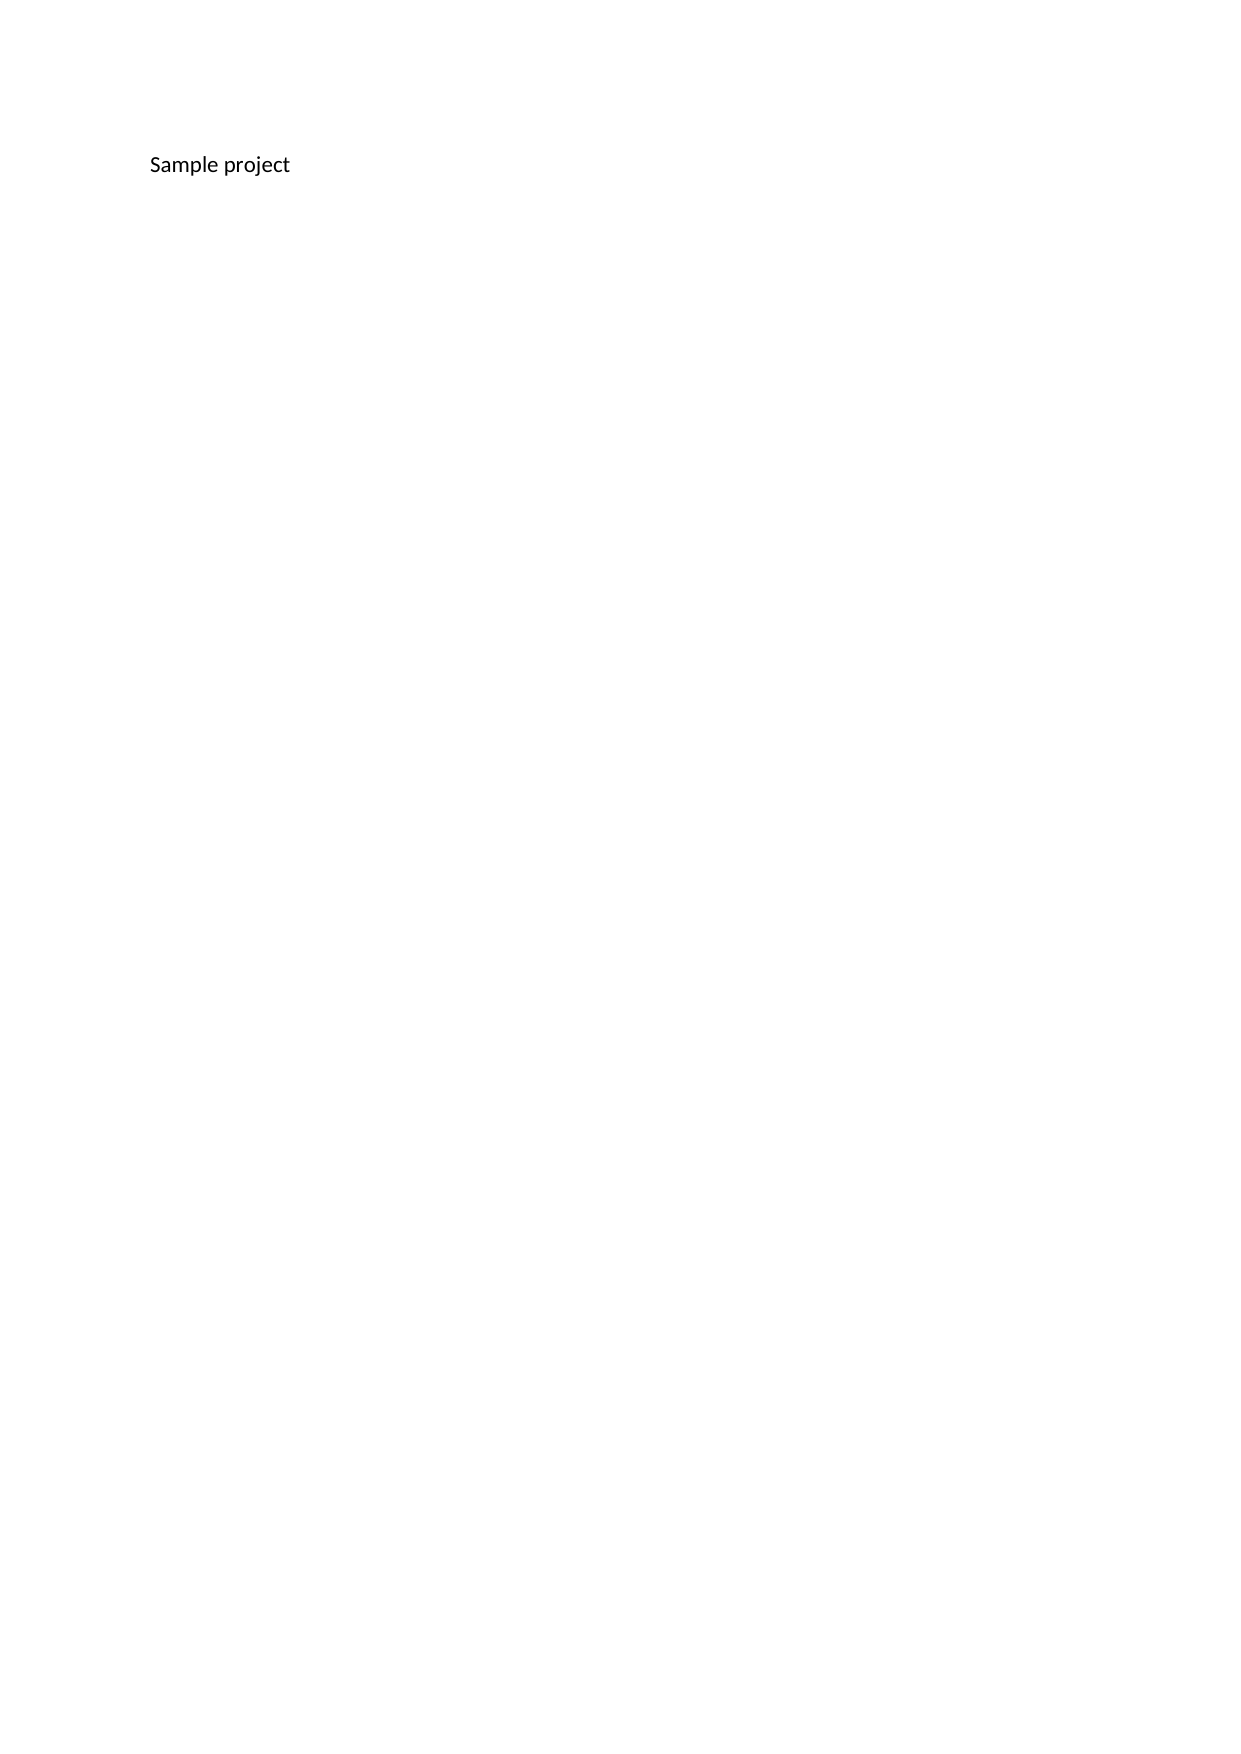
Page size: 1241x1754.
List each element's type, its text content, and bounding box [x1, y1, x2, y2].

text Sample project [150, 150, 1090, 178]
